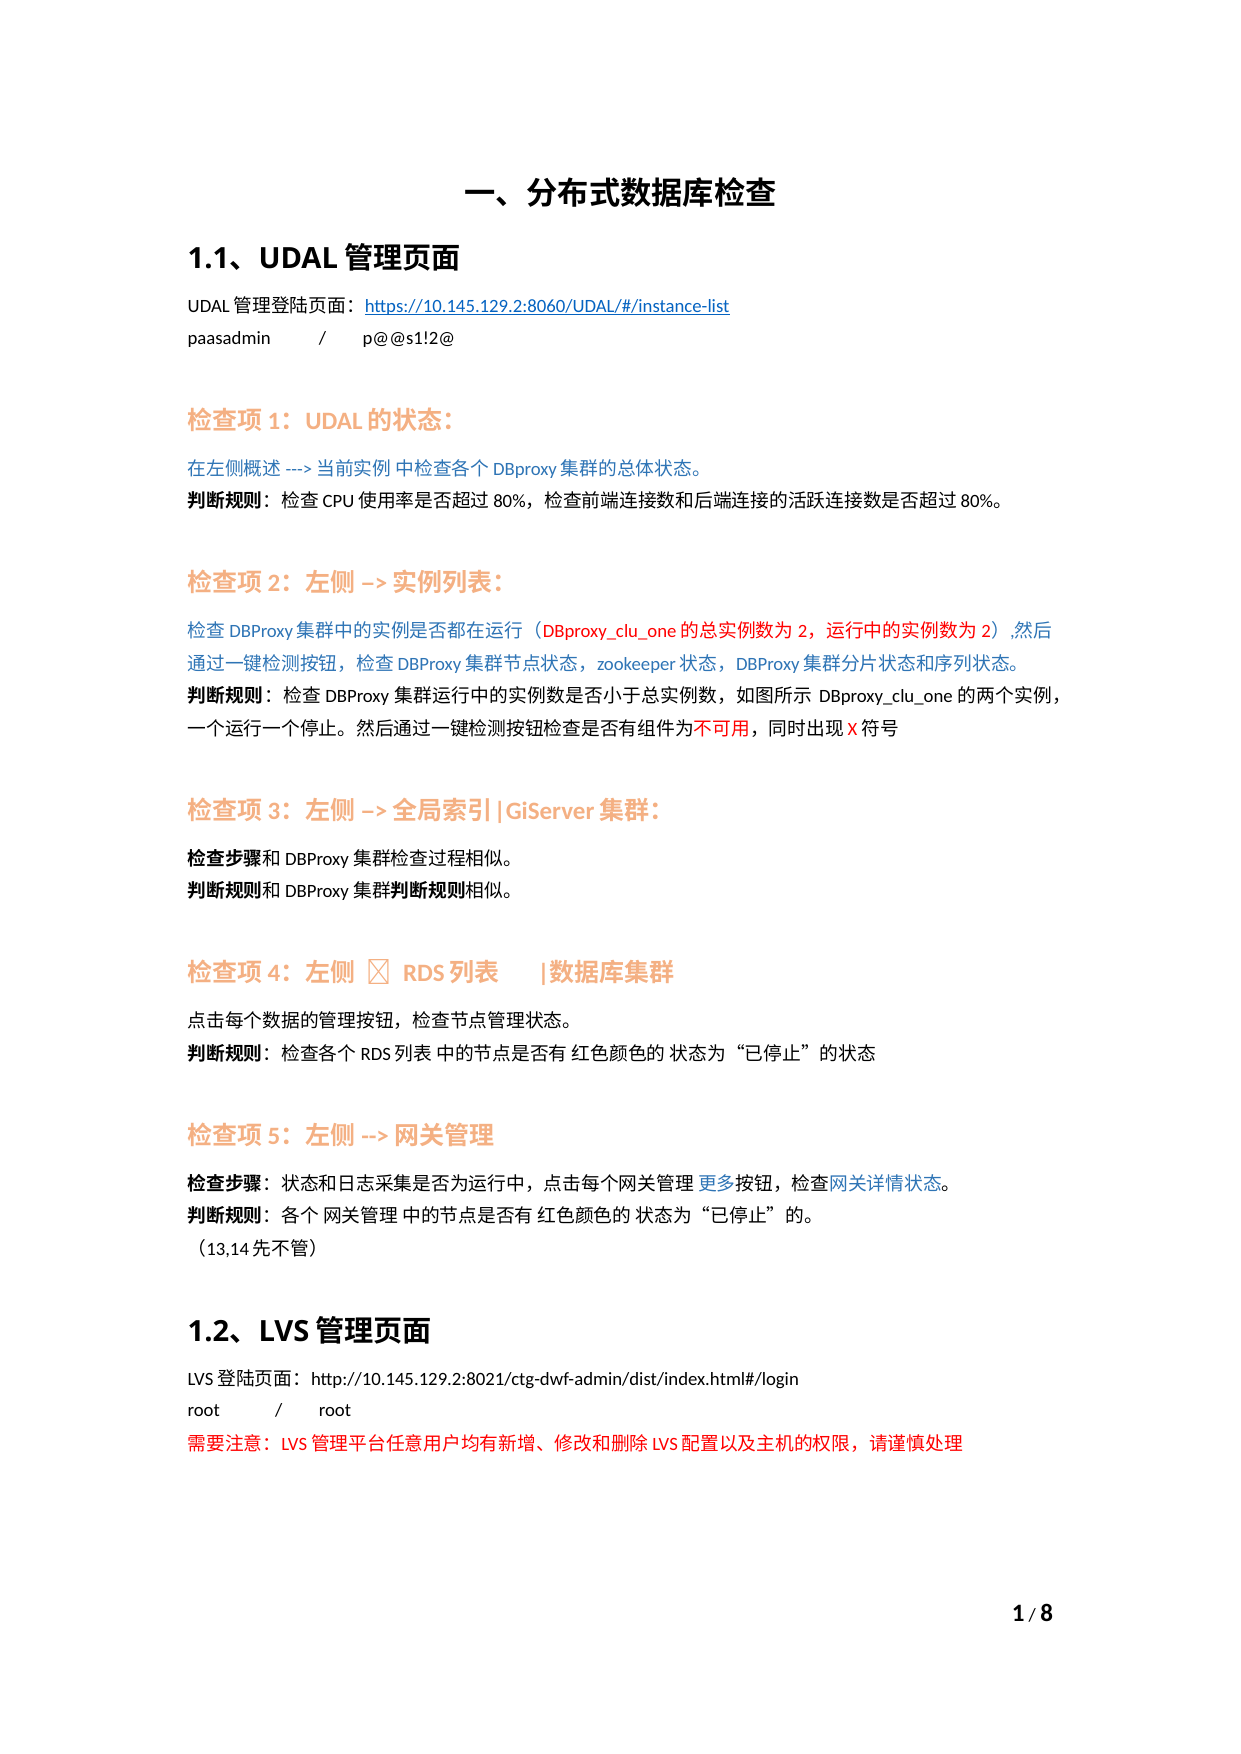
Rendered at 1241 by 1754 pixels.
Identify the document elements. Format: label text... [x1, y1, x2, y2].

text 在左侧概述 ---> 当前实例 中检查各个DBproxy集群的总体状态。 [187, 451, 1053, 483]
subtitle 1.1、UDAL管理页面 [187, 223, 1053, 288]
subtitle 1.2、LVS管理页面 [187, 1296, 1053, 1361]
subtitle 检查项5：左侧 --> 网关管理 [187, 1101, 1053, 1166]
text 需要注意：LVS管理平台任意用户均有新增、修改和删除LVS配置以及主机的权限，请谨慎处理 [187, 1426, 1053, 1458]
text 检查步骤：状态和日志采集是否为运行中，点击每个网关管理 更多按钮，检查网关详情状态。 [187, 1166, 1053, 1198]
text 判断规则：检查CPU使用率是否超过80%，检查前端连接数和后端连接的活跃连接数是否超过80%。 [187, 483, 1053, 516]
subtitle 检查项3：左侧 –> 全局索引 |GiServer集群： [187, 776, 1053, 841]
text LVS登陆页面：http://10.145.129.2:8021/ctg-dwf-admin/dist/index.html#/login [187, 1361, 1053, 1393]
text 判断规则：检查各个 RDS列表 中的节点是否有 红色颜色的 状态为“已停止”的状态 [187, 1036, 1053, 1068]
subtitle 检查项1：UDAL的状态： [187, 386, 1053, 451]
text 检查DBProxy集群中的实例是否都在运行（DBproxy_clu_one的总实例数为2，运行中的实例数为2）,然后通过一键检测按钮，检查DBProxy 集群节点状态，zookeeper状态，DBProxy集群分片状态和序列状态。 [187, 613, 1053, 678]
text 判断规则：各个 网关管理 中的节点是否有 红色颜色的 状态为“已停止”的。 [187, 1198, 1053, 1231]
text paasadmin / p@@s1!2@ [187, 321, 1053, 353]
text 检查步骤和DBProxy 集群检查过程相似。 [187, 841, 1053, 873]
subtitle 检查项4：左侧 RDS列表 |数据库集群 [187, 938, 1053, 1003]
text root / root [187, 1393, 1053, 1426]
text 判断规则：检查DBProxy 集群运行中的实例数是否小于总实例数，如图所示DBproxy_clu_one的两个实例，一个运行一个停止。然后通过一键检测按钮检查是否有组件为不可用，同时出现X符号 [187, 678, 1053, 743]
subtitle 一、分布式数据库检查 [187, 158, 1053, 223]
text UDAL管理登陆页面：https://10.145.129.2:8060/UDAL/#/instance-list [187, 288, 1053, 321]
text （13,14先不管） [187, 1231, 1053, 1263]
text 点击每个数据的管理按钮，检查节点管理状态。 [187, 1003, 1053, 1036]
subtitle 检查项2：左侧 –> 实例列表： [187, 548, 1053, 613]
text 判断规则和DBProxy 集群判断规则相似。 [187, 873, 1053, 906]
